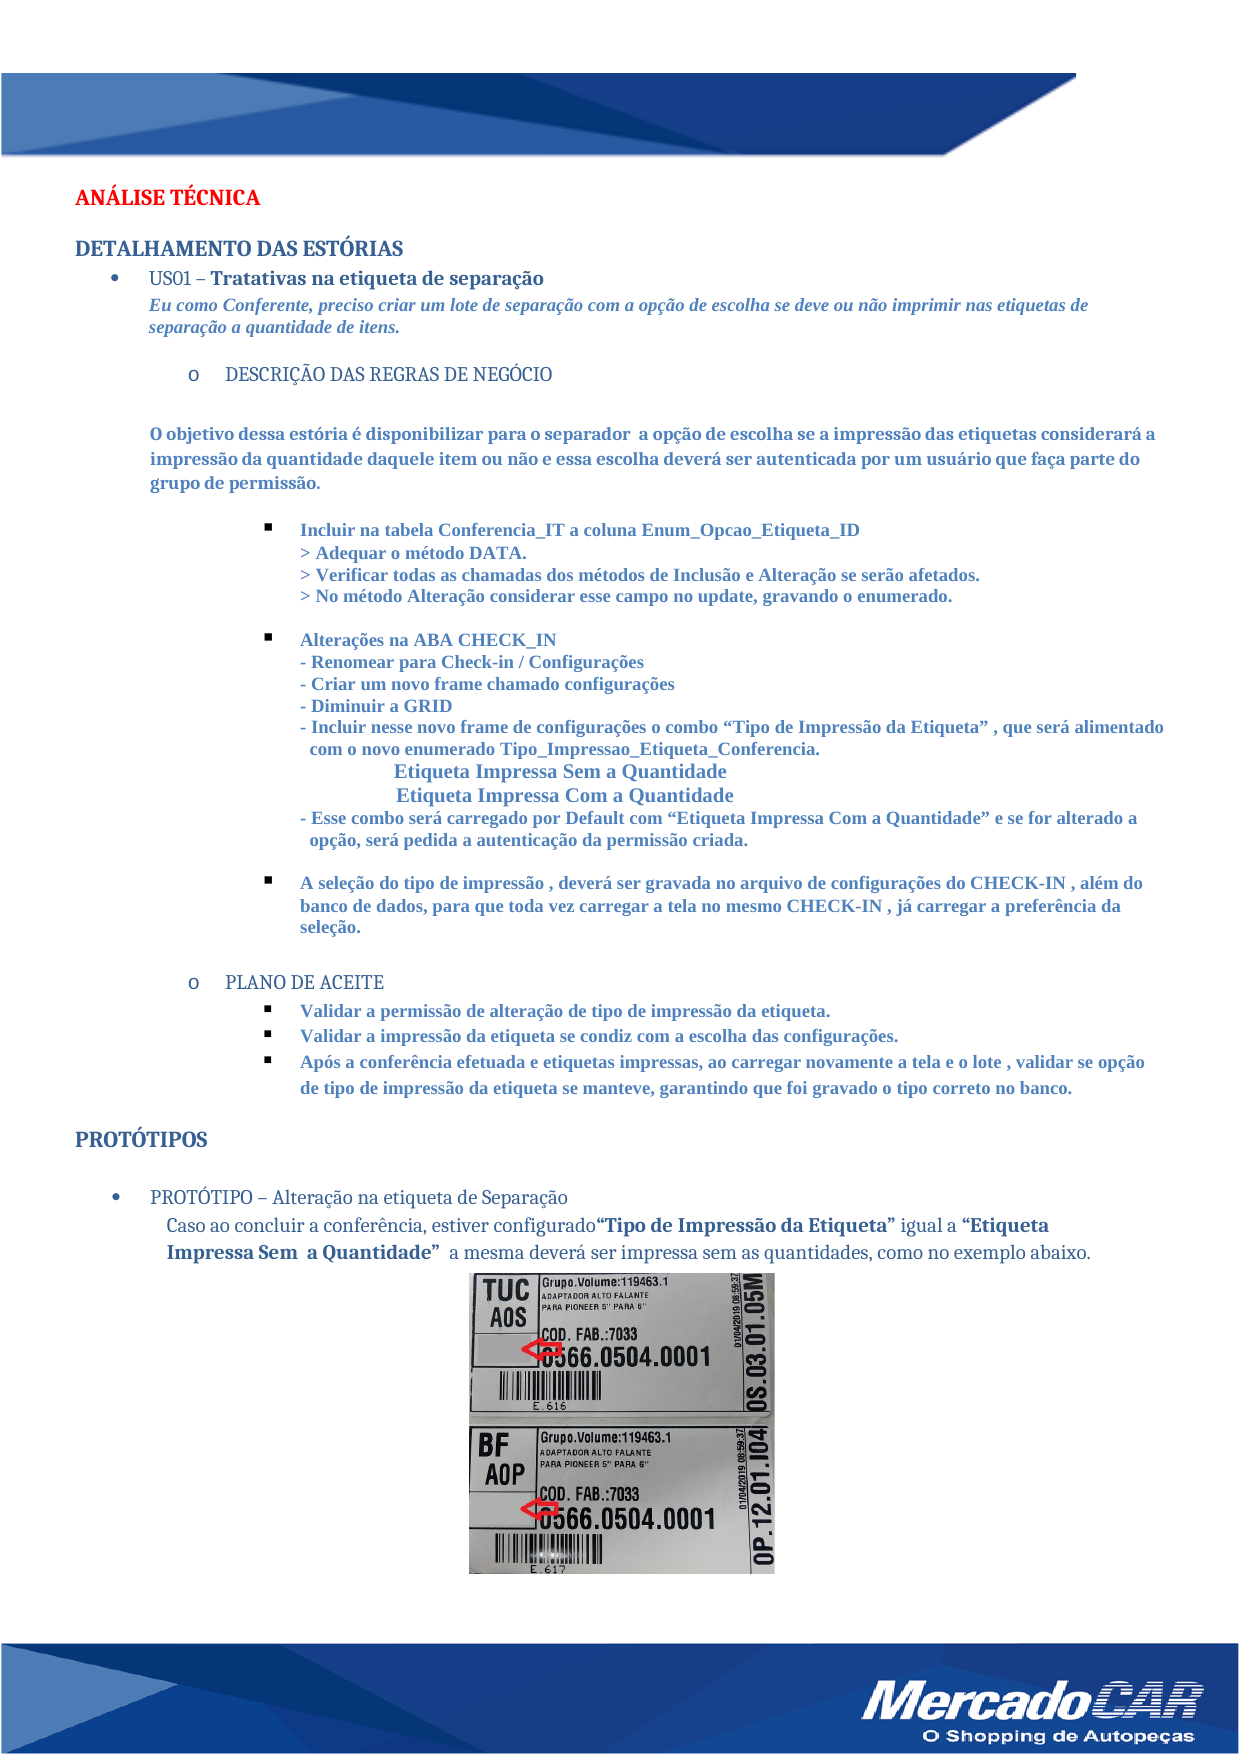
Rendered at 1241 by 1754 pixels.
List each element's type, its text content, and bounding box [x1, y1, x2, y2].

text - Criar um novo frame chamado configurações [225, 673, 1165, 694]
text - Esse combo será carregado por Default com “Etiqueta Impressa Com a Quantidade” e se for alterado a opção, será pedida a autenticação da permissão criada. [225, 807, 1165, 850]
subtitle PROTÓTIPO – Alteração na etiqueta de Separação [112, 1186, 1165, 1210]
list Validar a permissão de alteração de tipo de impressão da etiqueta. [262, 1000, 1165, 1022]
subtitle DESCRIÇÃO DAS REGRAS DE NEGÓCIO [187, 363, 1165, 388]
subtitle O objetivo dessa estória é disponibilizar para o separador a opção de escolha se a impressão das etiquetas considerará a impressão da quantidade daquele item ou não e essa escolha deverá ser autenticada por um usuário que faça parte do grupo de permissão. [150, 423, 1165, 494]
picture [469, 1273, 775, 1574]
list Validar a impressão da etiqueta se condiz com a escolha das configurações. [262, 1025, 1165, 1048]
list A seleção do tipo de impressão , deverá ser gravada no arquivo de configurações do CHECK-IN , além do banco de dados, para que toda vez carregar a tela no mesmo CHECK-IN , já carregar a preferência da seleção. [262, 872, 1165, 938]
text Etiqueta Impressa Sem a Quantidade [225, 759, 1165, 783]
subtitle US01 – Tratativas na etiqueta de separação [111, 266, 1165, 290]
picture [1, 73, 1077, 160]
text Impressa Sem a Quantidade” a mesma deverá ser impressa sem as quantidades, como no exemplo abaixo. [75, 1241, 1165, 1265]
list Incluir na tabela Conferencia_IT a coluna Enum_Opcao_Etiqueta_ID [262, 519, 1165, 542]
list Após a conferência efetuada e etiquetas impressas, ao carregar novamente a tela e o lote , validar se opção de tipo de impressão da etiqueta se manteve, garantindo que foi gravado o tipo correto no banco. [262, 1051, 1165, 1098]
subtitle PROTÓTIPOS [75, 1127, 1165, 1153]
picture [1, 1643, 1239, 1754]
subtitle ANÁLISE TÉCNICA [75, 184, 1165, 211]
text Etiqueta Impressa Com a Quantidade [225, 783, 1165, 807]
text - Incluir nesse novo frame de configurações o combo “Tipo de Impressão da Etiqueta” , que será alimentado com o novo enumerado Tipo_Impressao_Etiqueta_Conferencia. [225, 716, 1165, 759]
subtitle DETALHAMENTO DAS ESTÓRIAS [75, 236, 1165, 262]
text Caso ao concluir a conferência, estiver configurado“Tipo de Impressão da Etiqueta” igual a “Etiqueta [75, 1213, 1165, 1237]
subtitle PLANO DE ACEITE [187, 971, 1165, 996]
text Eu como Conferente, preciso criar um lote de separação com a opção de escolha se deve ou não imprimir nas etiquetas de separação a quantidade de itens. [149, 294, 1165, 337]
text - Renomear para Check-in / Configurações [225, 651, 1165, 673]
list > No método Alteração considerar esse campo no update, gravando o enumerado. [300, 585, 1165, 607]
list > Adequar o método DATA. [300, 542, 1165, 564]
list > Verificar todas as chamadas dos métodos de Inclusão e Alteração se serão afetados. [300, 564, 1165, 585]
text - Diminuir a GRID [225, 694, 1165, 716]
list Alterações na ABA CHECK_IN [262, 628, 1165, 651]
